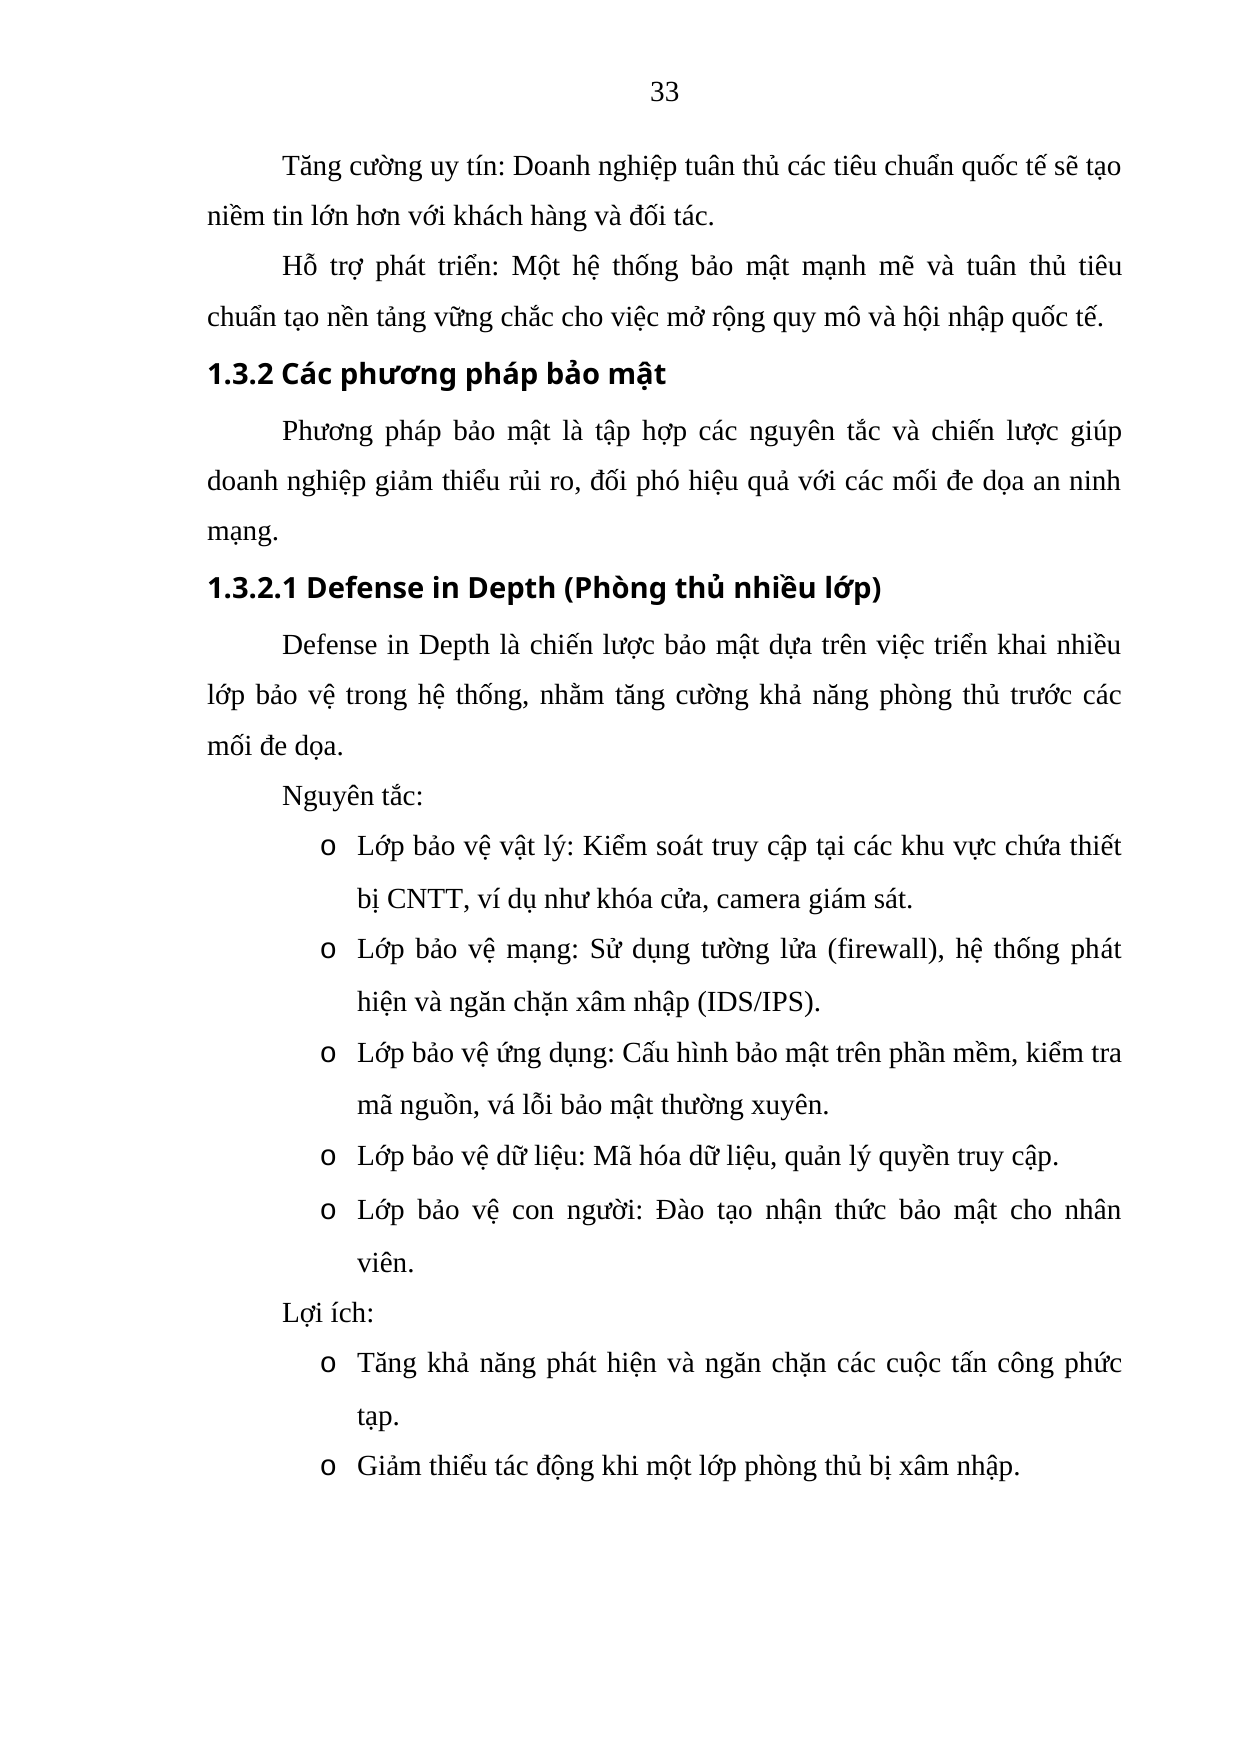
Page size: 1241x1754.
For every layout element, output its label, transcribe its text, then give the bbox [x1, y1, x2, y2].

list Lớp bảo vệ vật lý: Kiểm soát truy cập tại các khu vực chứa thiết bị CNTT, ví dụ như khóa cửa, camera giám sát. [319, 828, 1122, 915]
list Tăng khả năng phát hiện và ngăn chặn các cuộc tấn công phức tạp. [319, 1345, 1122, 1432]
list Lớp bảo vệ dữ liệu: Mã hóa dữ liệu, quản lý quyền truy cập. [319, 1138, 1122, 1174]
text Phương pháp bảo mật là tập hợp các nguyên tắc và chiến lược giúp doanh nghiệp giảm thiểu rủi ro, đối phó hiệu quả với các mối đe dọa an ninh mạng. [207, 413, 1122, 547]
text Hỗ trợ phát triển: Một hệ thống bảo mật mạnh mẽ và tuân thủ tiêu chuẩn tạo nền tảng vững chắc cho việc mở rộng quy mô và hội nhập quốc tế. [207, 248, 1122, 332]
text Lợi ích: [207, 1295, 1122, 1328]
text Tăng cường uy tín: Doanh nghiệp tuân thủ các tiêu chuẩn quốc tế sẽ tạo niềm tin lớn hơn với khách hàng và đối tác. [207, 148, 1122, 232]
list Lớp bảo vệ con người: Đào tạo nhận thức bảo mật cho nhân viên. [319, 1192, 1122, 1278]
list Lớp bảo vệ ứng dụng: Cấu hình bảo mật trên phần mềm, kiểm tra mã nguồn, vá lỗi bảo mật thường xuyên. [319, 1035, 1122, 1121]
list Giảm thiểu tác động khi một lớp phòng thủ bị xâm nhập. [319, 1448, 1122, 1484]
text Defense in Depth là chiến lược bảo mật dựa trên việc triển khai nhiều lớp bảo vệ trong hệ thống, nhằm tăng cường khả năng phòng thủ trước các mối đe dọa. [207, 627, 1122, 761]
text Nguyên tắc: [207, 778, 1122, 812]
list Lớp bảo vệ mạng: Sử dụng tường lửa (firewall), hệ thống phát hiện và ngăn chặn xâm nhập (IDS/IPS). [319, 932, 1122, 1018]
subtitle 1.3.2.1 Defense in Depth (Phòng thủ nhiều lớp) [207, 568, 1122, 607]
subtitle 1.3.2 Các phương pháp bảo mật [207, 353, 1122, 393]
